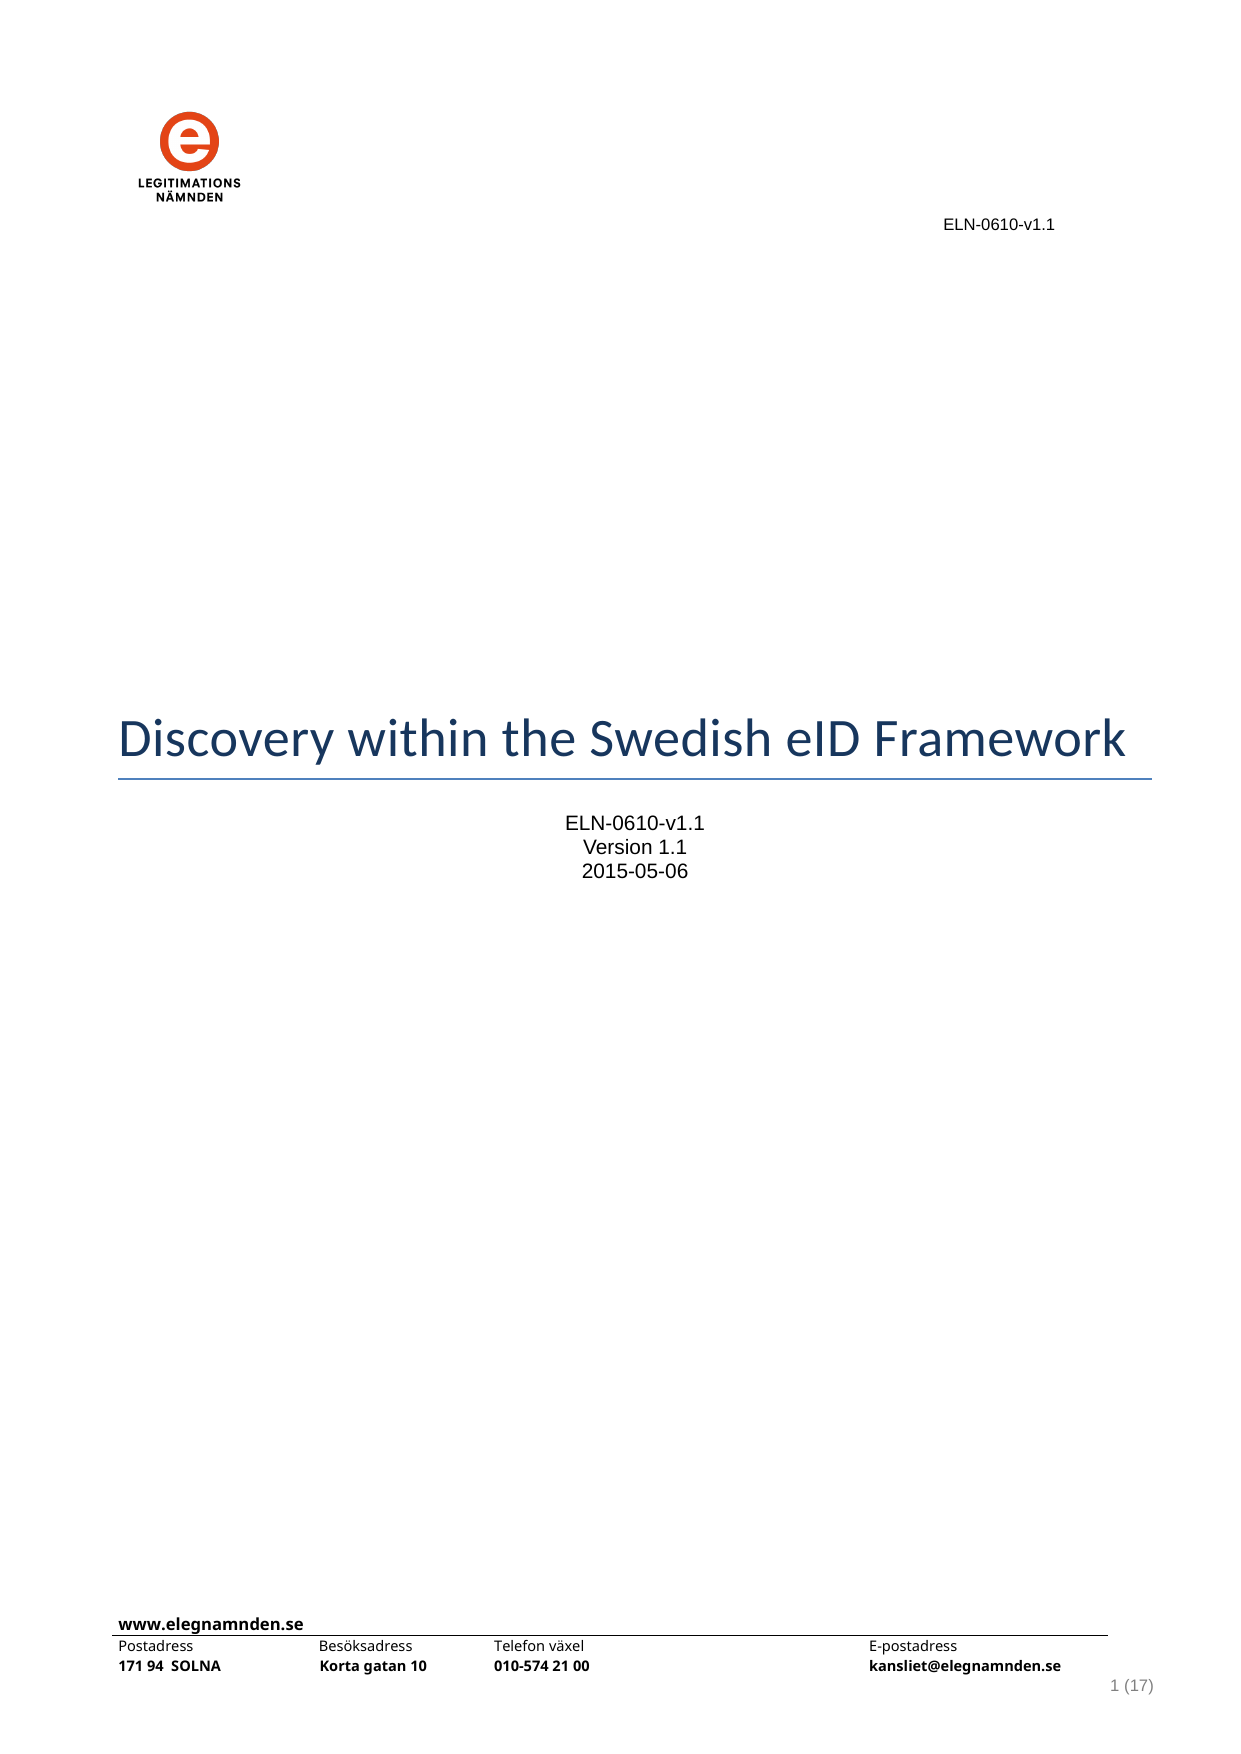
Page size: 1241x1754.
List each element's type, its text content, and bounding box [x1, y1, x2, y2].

text Version 1.1 [118, 835, 1152, 859]
text ELN-0610-v1.1 [118, 811, 1152, 835]
title Discovery within the Swedish eID Framework [118, 703, 1152, 778]
text 2015-05-06 [118, 859, 1152, 883]
picture [118, 88, 260, 231]
